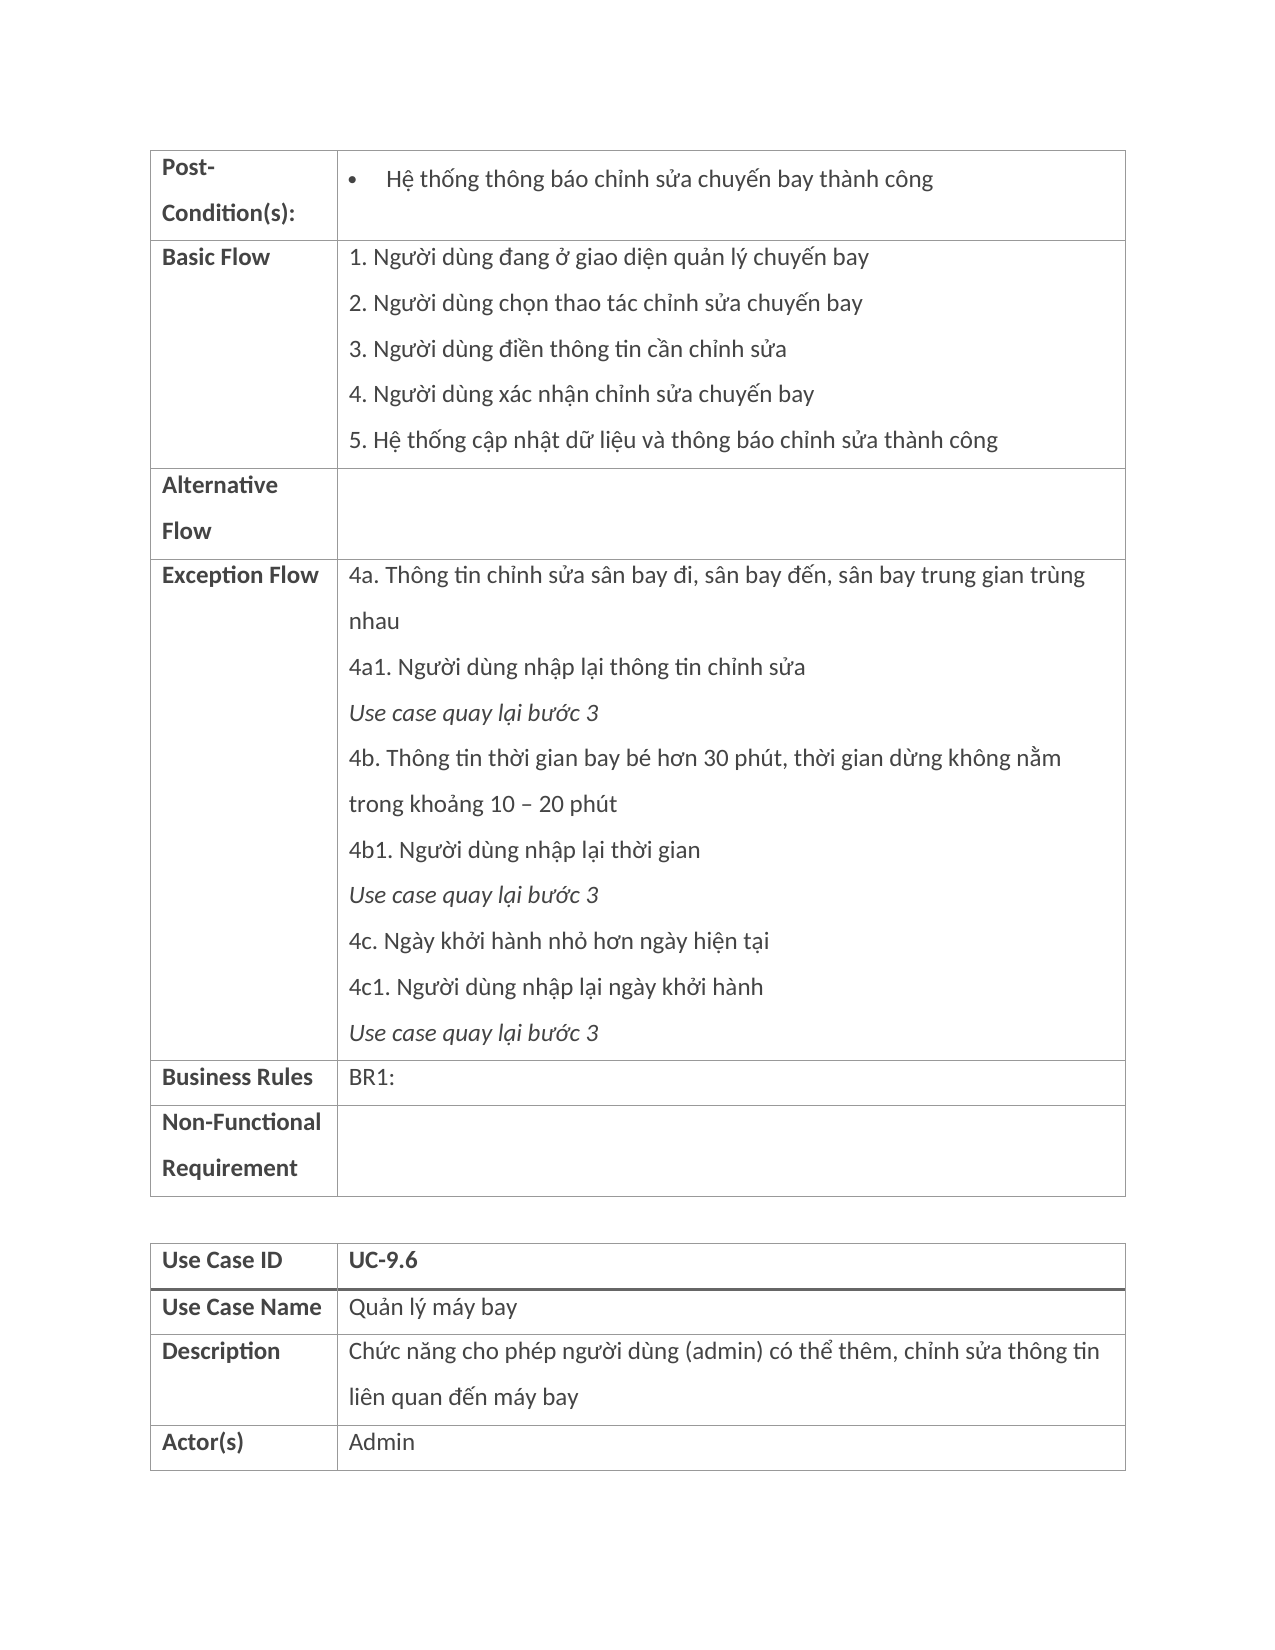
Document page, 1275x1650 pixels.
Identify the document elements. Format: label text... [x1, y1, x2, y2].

table_cell 1. Người dùng đang ở giao diện quản lý chuyến bay 2. Người dùng chọn thao tác chỉnh sửa chuyến bay 3. Người dùng điền thông tin cần chỉnh sửa 4. Người dùng xác nhận chỉnh sửa chuyến bay 5. Hệ thống cập nhật dữ liệu và thông báo chỉnh sửa thành công [338, 241, 1125, 468]
table_header UC-9.6 [338, 1244, 1125, 1288]
table_cell 4a. Thông tin chỉnh sửa sân bay đi, sân bay đến, sân bay trung gian trùng nhau 4a1. Người dùng nhập lại thông tin chỉnh sửa Use case quay lại bước 3 4b. Thông tin thời gian bay bé hơn 30 phút, thời gian dừng không nằm trong khoảng 10 – 20 phút 4b1. Người dùng nhập lại thời gian Use case quay lại bước 3 4c. Ngày khởi hành nhỏ hơn ngày hiện tại 4c1. Người dùng nhập lại ngày khởi hành Use case quay lại bước 3 [338, 560, 1125, 1060]
table_cell Exception Flow [151, 560, 337, 1060]
table_cell Alternative Flow [151, 469, 337, 558]
table_cell Admin [338, 1426, 1125, 1469]
table_header Use Case ID [151, 1244, 337, 1288]
table_cell Business Rules [151, 1061, 337, 1105]
table_cell Quản lý máy bay [338, 1291, 1125, 1334]
table_cell Non-Functional Requirement [151, 1106, 337, 1196]
table_cell [338, 469, 1125, 558]
table_cell Description [151, 1335, 337, 1425]
table_cell Hệ thống thông báo chỉnh sửa chuyến bay thành công [338, 151, 1125, 240]
table_cell Basic Flow [151, 241, 337, 468]
table_cell BR1: [338, 1061, 1125, 1105]
table_cell Chức năng cho phép người dùng (admin) có thể thêm, chỉnh sửa thông tin liên quan đến máy bay [338, 1335, 1125, 1425]
table_cell [338, 1106, 1125, 1196]
table_cell Post-Condition(s): [151, 151, 337, 240]
table_cell Actor(s) [151, 1426, 337, 1469]
table_cell Use Case Name [151, 1291, 337, 1334]
